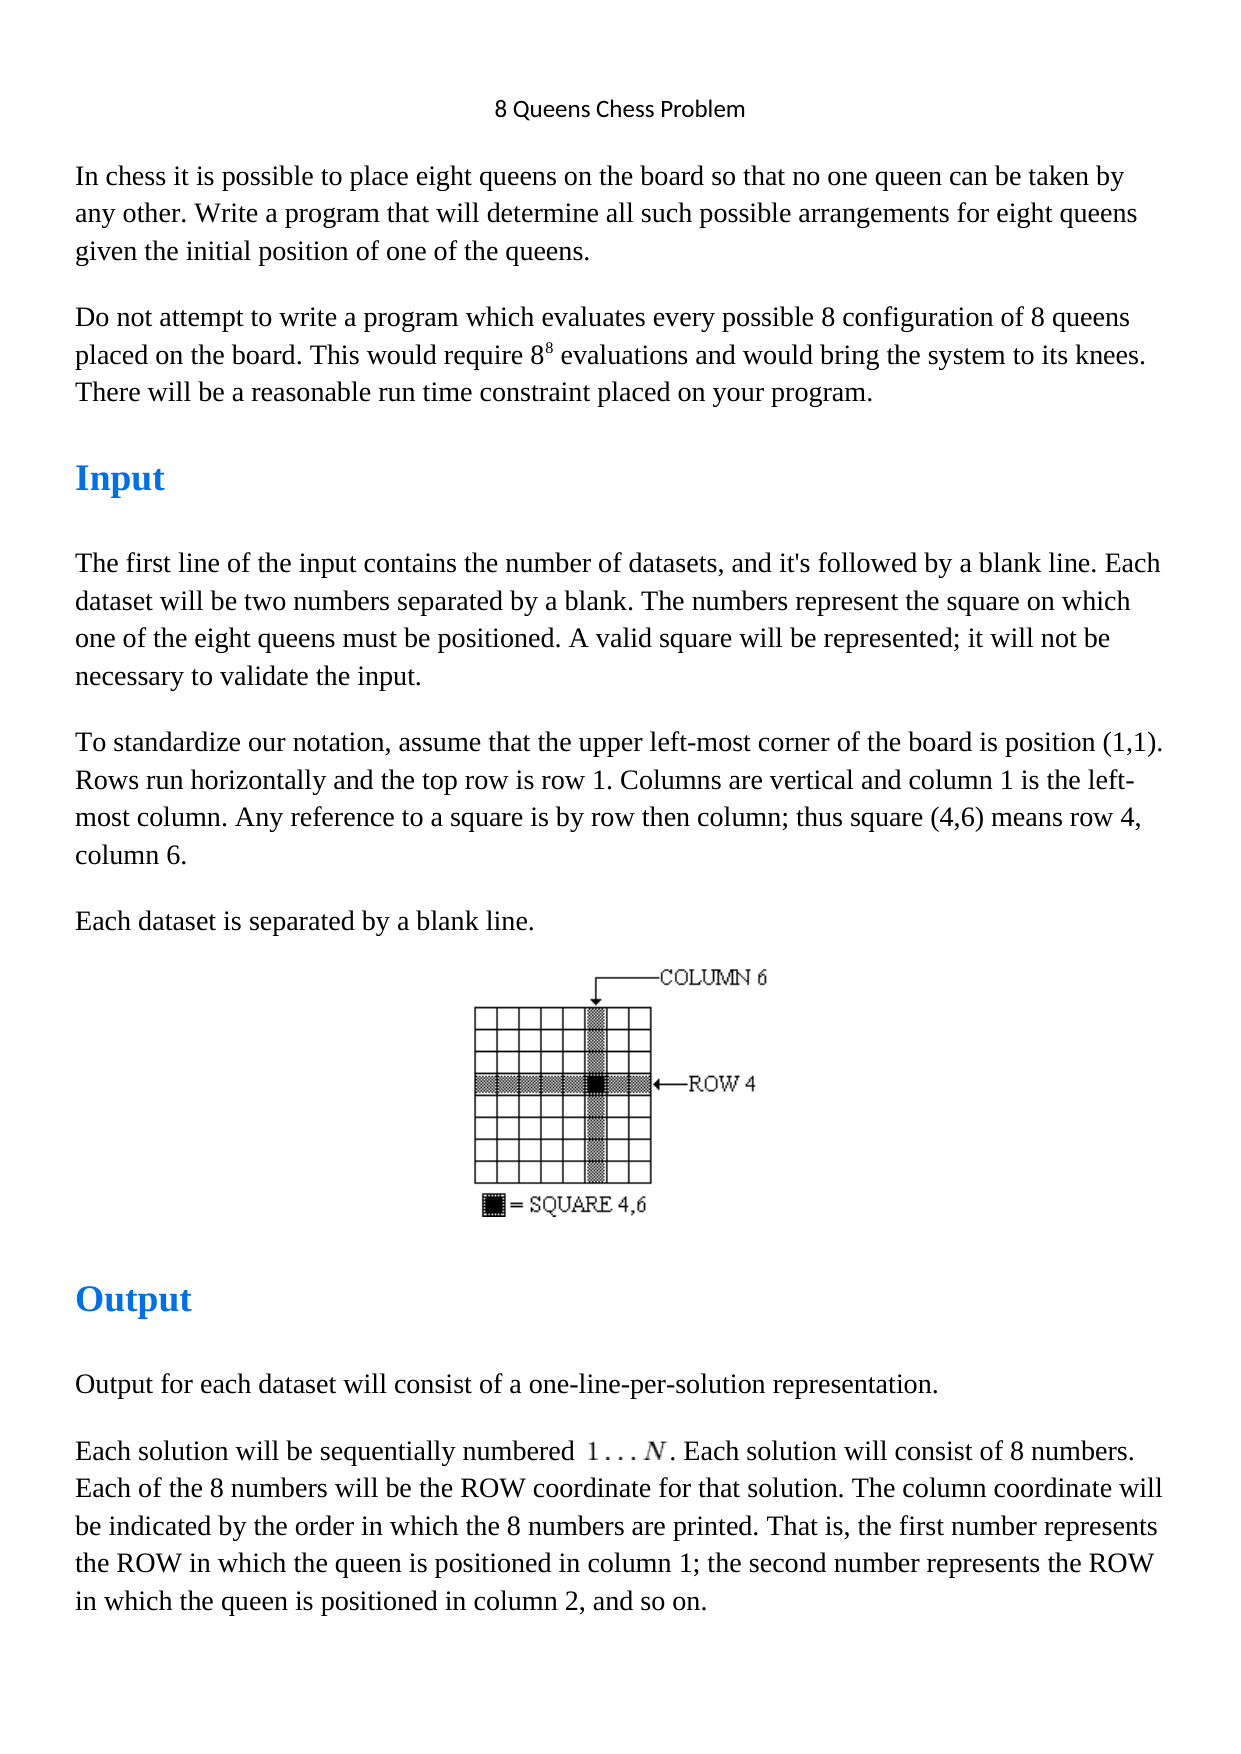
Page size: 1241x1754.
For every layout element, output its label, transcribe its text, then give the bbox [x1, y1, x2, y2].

text In chess it is possible to place eight queens on the board so that no one queen can be taken by any other. Write a program that will determine all such possible arrangements for eight queens given the initial position of one of the queens. [75, 156, 1165, 269]
text Each dataset is separated by a blank line. [75, 902, 1165, 939]
text 8 Queens Chess Problem [75, 89, 1165, 127]
text The first line of the input contains the number of datasets, and it's followed by a blank line. Each dataset will be two numbers separated by a blank. The numbers represent the square on which one of the eight queens must be positioned. A valid square will be represented; it will not be necessary to validate the input. [75, 544, 1165, 694]
text Output for each dataset will consist of a one-line-per-solution representation. [75, 1364, 1165, 1402]
picture [582, 1437, 669, 1460]
text Input [75, 439, 1165, 514]
text To standardize our notation, assume that the upper left-most corner of the board is position (1,1). Rows run horizontally and the top row is row 1. Columns are vertical and column 1 is the left-most column. Any reference to a square is by row then column; thus square (4,6) means row 4, column 6. [75, 723, 1165, 873]
text Do not attempt to write a program which evaluates every possible 8 configuration of 8 queens placed on the board. This would require 88 evaluations and would bring the system to its knees. There will be a reasonable run time constraint placed on your program. [75, 298, 1165, 410]
text Output [75, 1260, 1165, 1335]
picture [473, 968, 768, 1217]
text Each solution will be sequentially numbered . Each solution will consist of 8 numbers. Each of the 8 numbers will be the ROW coordinate for that solution. The column coordinate will be indicated by the order in which the 8 numbers are printed. That is, the first number represents the ROW in which the queen is positioned in column 1; the second number represents the ROW in which the queen is positioned in column 2, and so on. [75, 1431, 1165, 1619]
